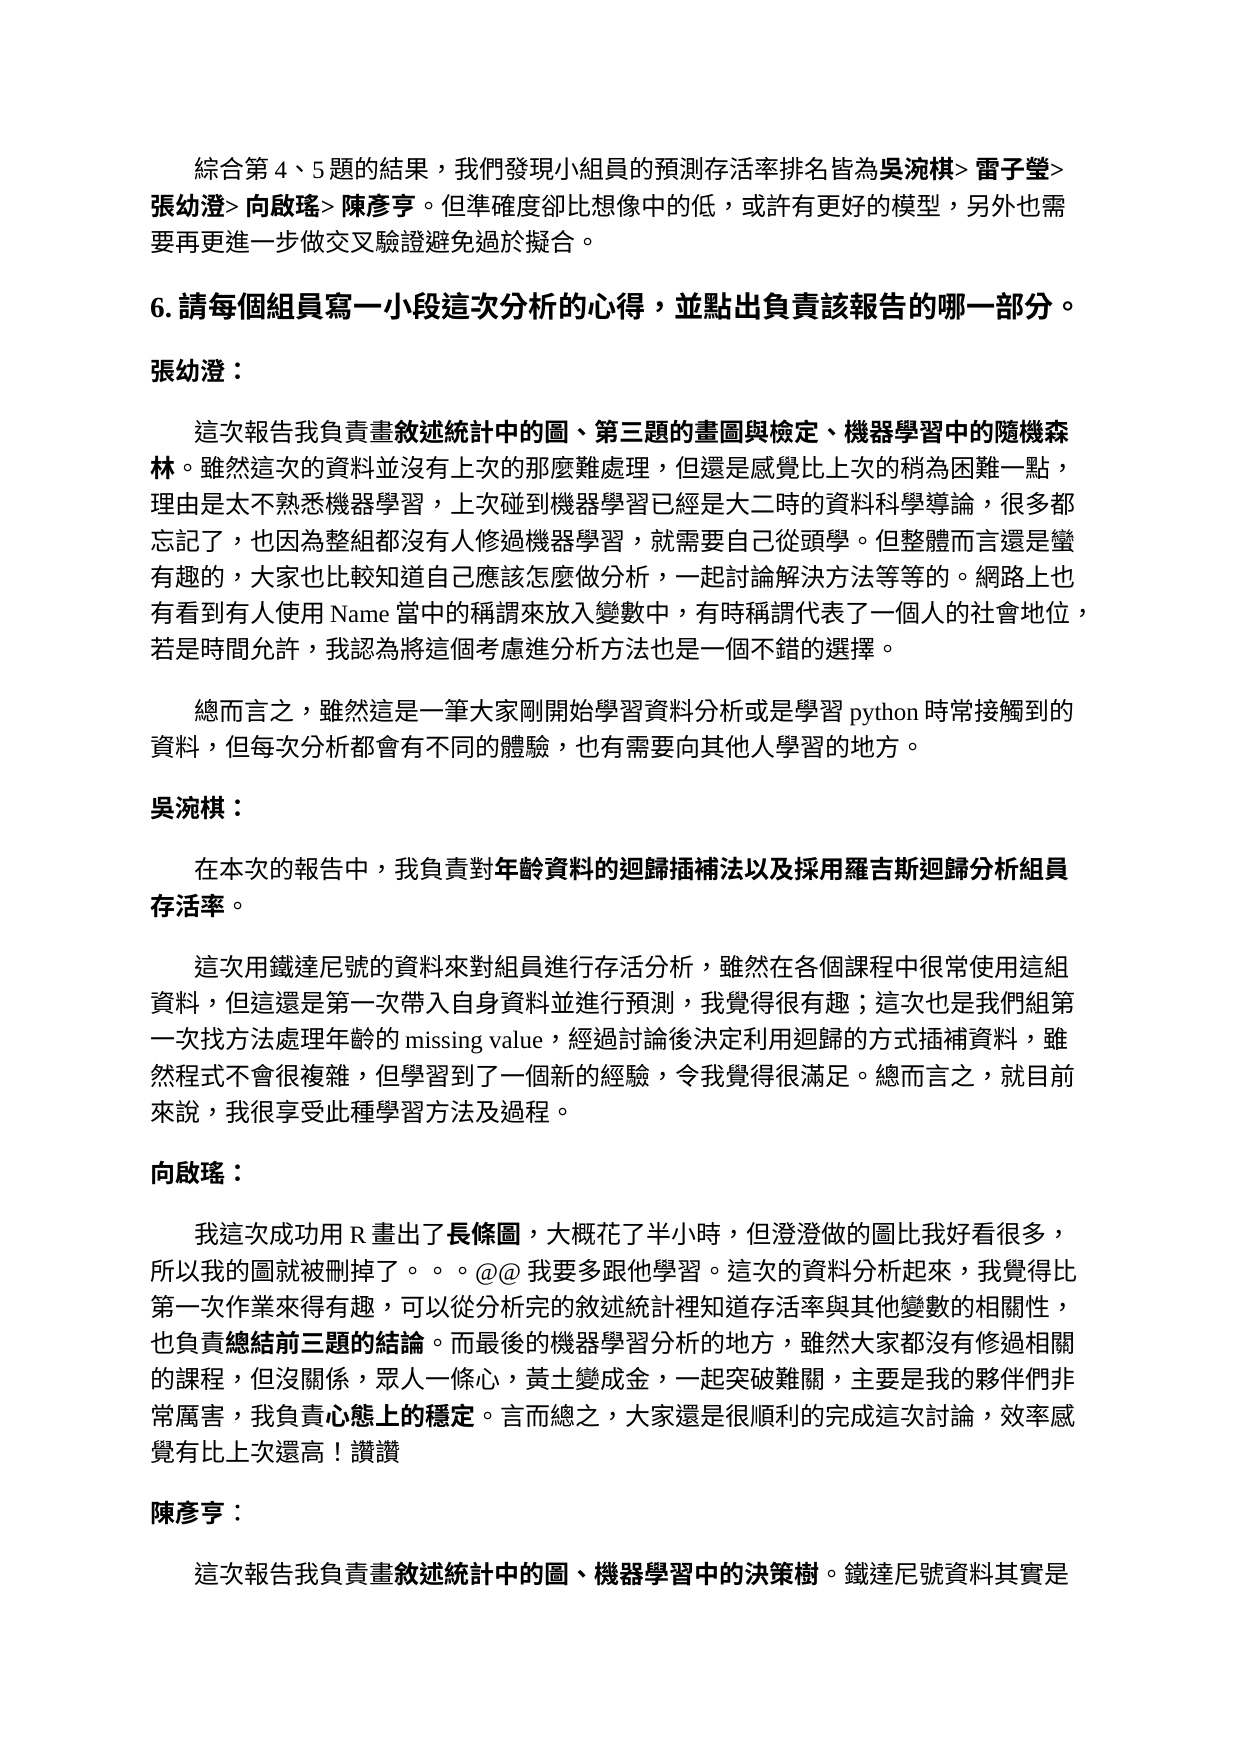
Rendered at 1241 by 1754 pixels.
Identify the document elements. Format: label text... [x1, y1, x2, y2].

text 張幼澄： [150, 351, 1090, 387]
list 請每個組員寫一小段這次分析的心得，並點出負責該報告的哪一部分。 [150, 284, 1090, 326]
text 吳涴棋： [150, 788, 1090, 825]
text 向啟瑤： [150, 1153, 1090, 1190]
text 這次用鐵達尼號的資料來對組員進行存活分析，雖然在各個課程中很常使用這組資料，但這還是第一次帶入自身資料並進行預測，我覺得很有趣；這次也是我們組第一次找方法處理年齡的missing value，經過討論後決定利用迴歸的方式插補資料，雖然程式不會很複雜，但學習到了一個新的經驗，令我覺得很滿足。總而言之，就目前來說，我很享受此種學習方法及過程。 [150, 947, 1090, 1128]
text 我這次成功用R畫出了長條圖，大概花了半小時，但澄澄做的圖比我好看很多，所以我的圖就被刪掉了。。。@@ 我要多跟他學習。這次的資料分析起來，我覺得比第一次作業來得有趣，可以從分析完的敘述統計裡知道存活率與其他變數的相關性，也負責總結前三題的結論。而最後的機器學習分析的地方，雖然大家都沒有修過相關的課程，但沒關係，眾人一條心，黃土變成金，一起突破難關，主要是我的夥伴們非常厲害，我負責心態上的穩定。言而總之，大家還是很順利的完成這次討論，效率感覺有比上次還高！讚讚 [150, 1215, 1090, 1468]
text 這次報告我負責畫敘述統計中的圖、第三題的畫圖與檢定、機器學習中的隨機森林。雖然這次的資料並沒有上次的那麼難處理，但還是感覺比上次的稍為困難一點，理由是太不熟悉機器學習，上次碰到機器學習已經是大二時的資料科學導論，很多都忘記了，也因為整組都沒有人修過機器學習，就需要自己從頭學。但整體而言還是蠻有趣的，大家也比較知道自己應該怎麼做分析，一起討論解決方法等等的。網路上也有看到有人使用Name當中的稱謂來放入變數中，有時稱謂代表了一個人的社會地位，若是時間允許，我認為將這個考慮進分析方法也是一個不錯的選擇。 [150, 412, 1090, 666]
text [150, 1555, 1090, 1591]
text 陳彥亨： [150, 1493, 1090, 1530]
text 綜合第4、5題的結果，我們發現小組員的預測存活率排名皆為吳涴棋> 雷子瑩> 張幼澄> 向啟瑤> 陳彥亨。但準確度卻比想像中的低，或許有更好的模型，另外也需要再更進一步做交叉驗證避免過於擬合。 [150, 150, 1090, 259]
text 總而言之，雖然這是一筆大家剛開始學習資料分析或是學習python時常接觸到的資料，但每次分析都會有不同的體驗，也有需要向其他人學習的地方。 [150, 691, 1090, 763]
text 在本次的報告中，我負責對年齡資料的迴歸插補法以及採用羅吉斯迴歸分析組員存活率。 [150, 850, 1090, 922]
